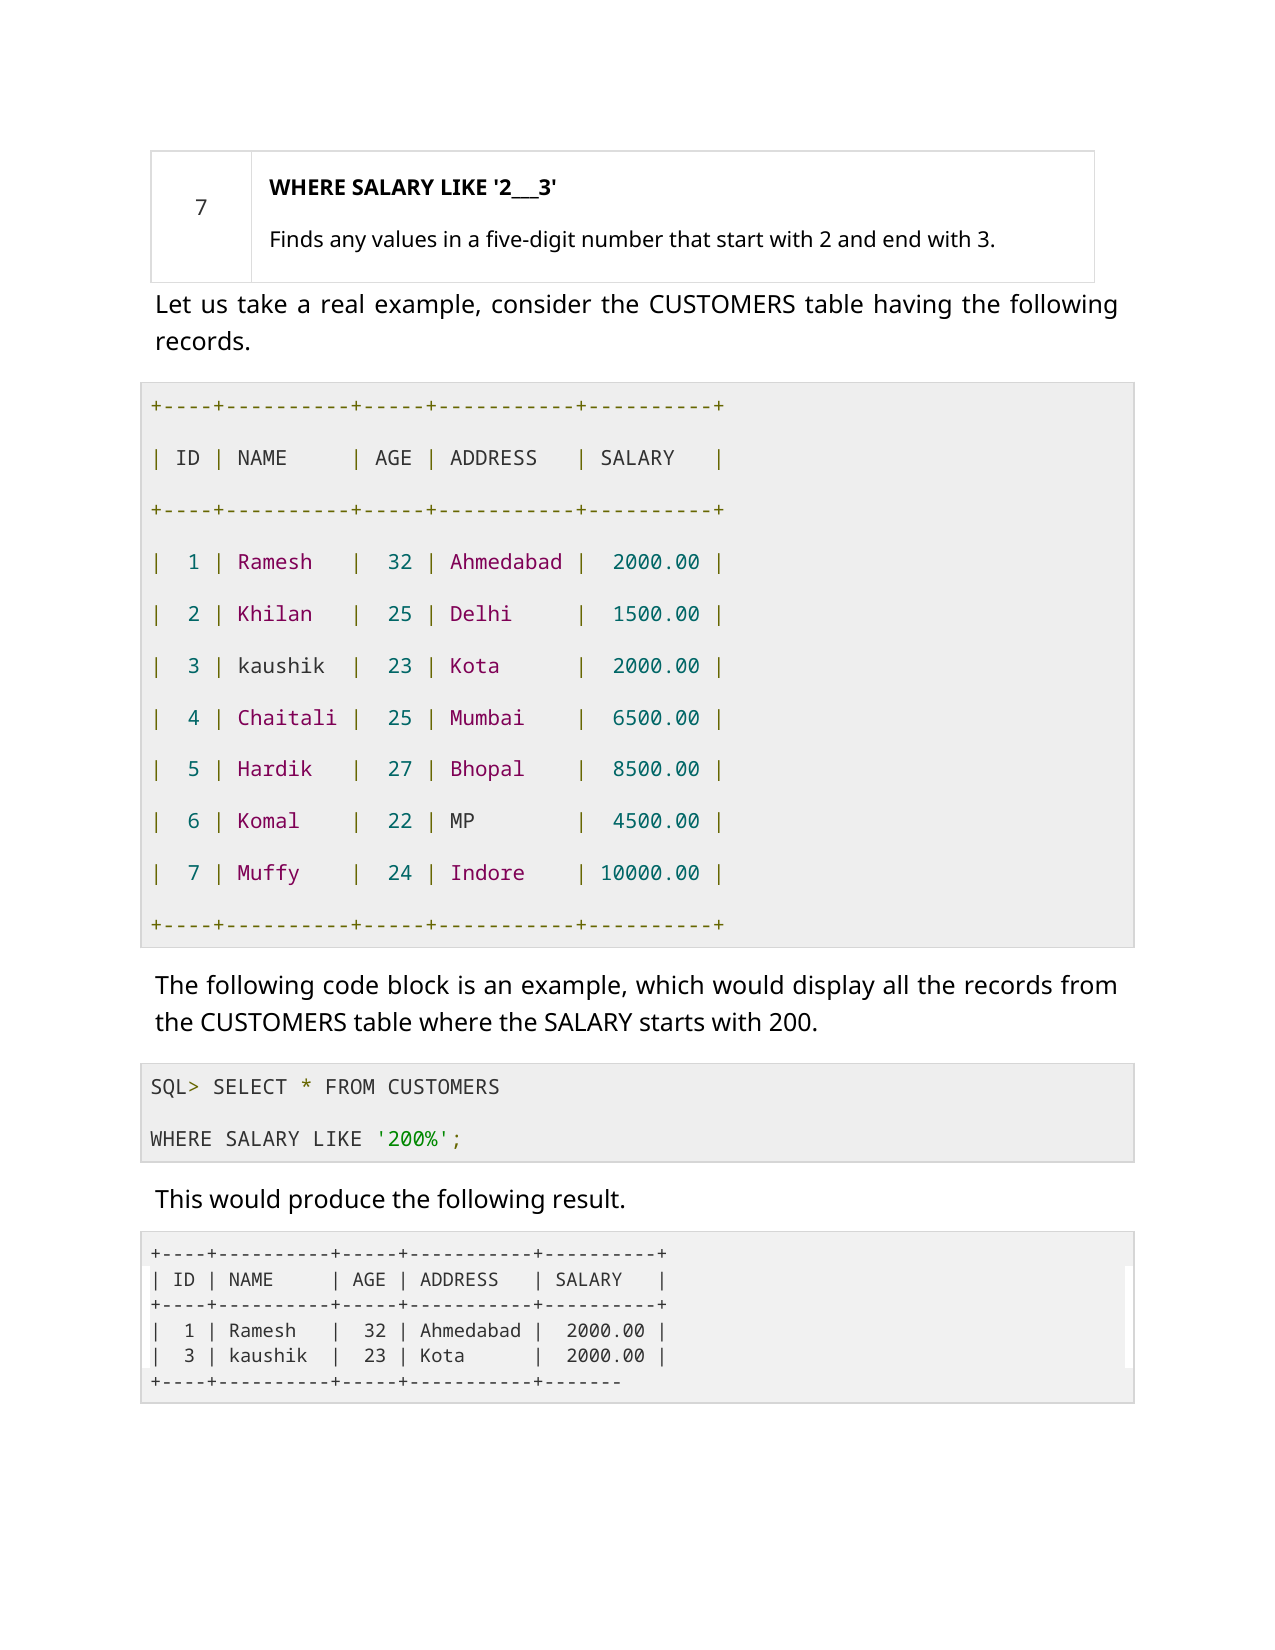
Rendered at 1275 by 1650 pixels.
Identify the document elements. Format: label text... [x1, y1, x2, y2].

text +----+----------+-----+-----------+----------+ [142, 1232, 1133, 1266]
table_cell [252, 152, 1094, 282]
text | 3 | kaushik | 23 | Kota | 2000.00 | [142, 641, 1133, 679]
text | 7 | Muffy | 24 | Indore | 10000.00 | [142, 848, 1133, 887]
text | 1 | Ramesh | 32 | Ahmedabad | 2000.00 | [150, 1317, 1125, 1343]
text +----+----------+-----+-----------+----------+ [150, 1292, 1125, 1317]
text | 4 | Chaitali | 25 | Mumbai | 6500.00 | [142, 693, 1133, 731]
text | ID | NAME | AGE | ADDRESS | SALARY | [142, 433, 1133, 472]
text +----+----------+-----+-----------+----------+ [142, 900, 1133, 947]
text | 6 | Komal | 22 | MP | 4500.00 | [142, 797, 1133, 835]
text The following code block is an example, which would display all the records from the CUSTOMERS table where the SALARY starts with 200. [155, 964, 1120, 1039]
text | 3 | kaushik | 23 | Kota | 2000.00 | [150, 1343, 1125, 1358]
text SQL> SELECT * FROM CUSTOMERS [142, 1064, 1133, 1101]
text +----+----------+-----+-----------+------- [142, 1358, 1133, 1402]
text | ID | NAME | AGE | ADDRESS | SALARY | [150, 1266, 1125, 1292]
text +----+----------+-----+-----------+----------+ [142, 485, 1133, 524]
text | 1 | Ramesh | 32 | Ahmedabad | 2000.00 | [142, 537, 1133, 576]
text WHERE SALARY LIKE '200%'; [142, 1114, 1133, 1161]
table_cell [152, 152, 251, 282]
text | 5 | Hardik | 27 | Bhopal | 8500.00 | [142, 745, 1133, 783]
text This would produce the following result. [155, 1178, 1120, 1216]
text +----+----------+-----+-----------+----------+ [142, 383, 1133, 420]
text Let us take a real example, consider the CUSTOMERS table having the following records. [155, 283, 1120, 358]
text | 2 | Khilan | 25 | Delhi | 1500.00 | [142, 589, 1133, 627]
